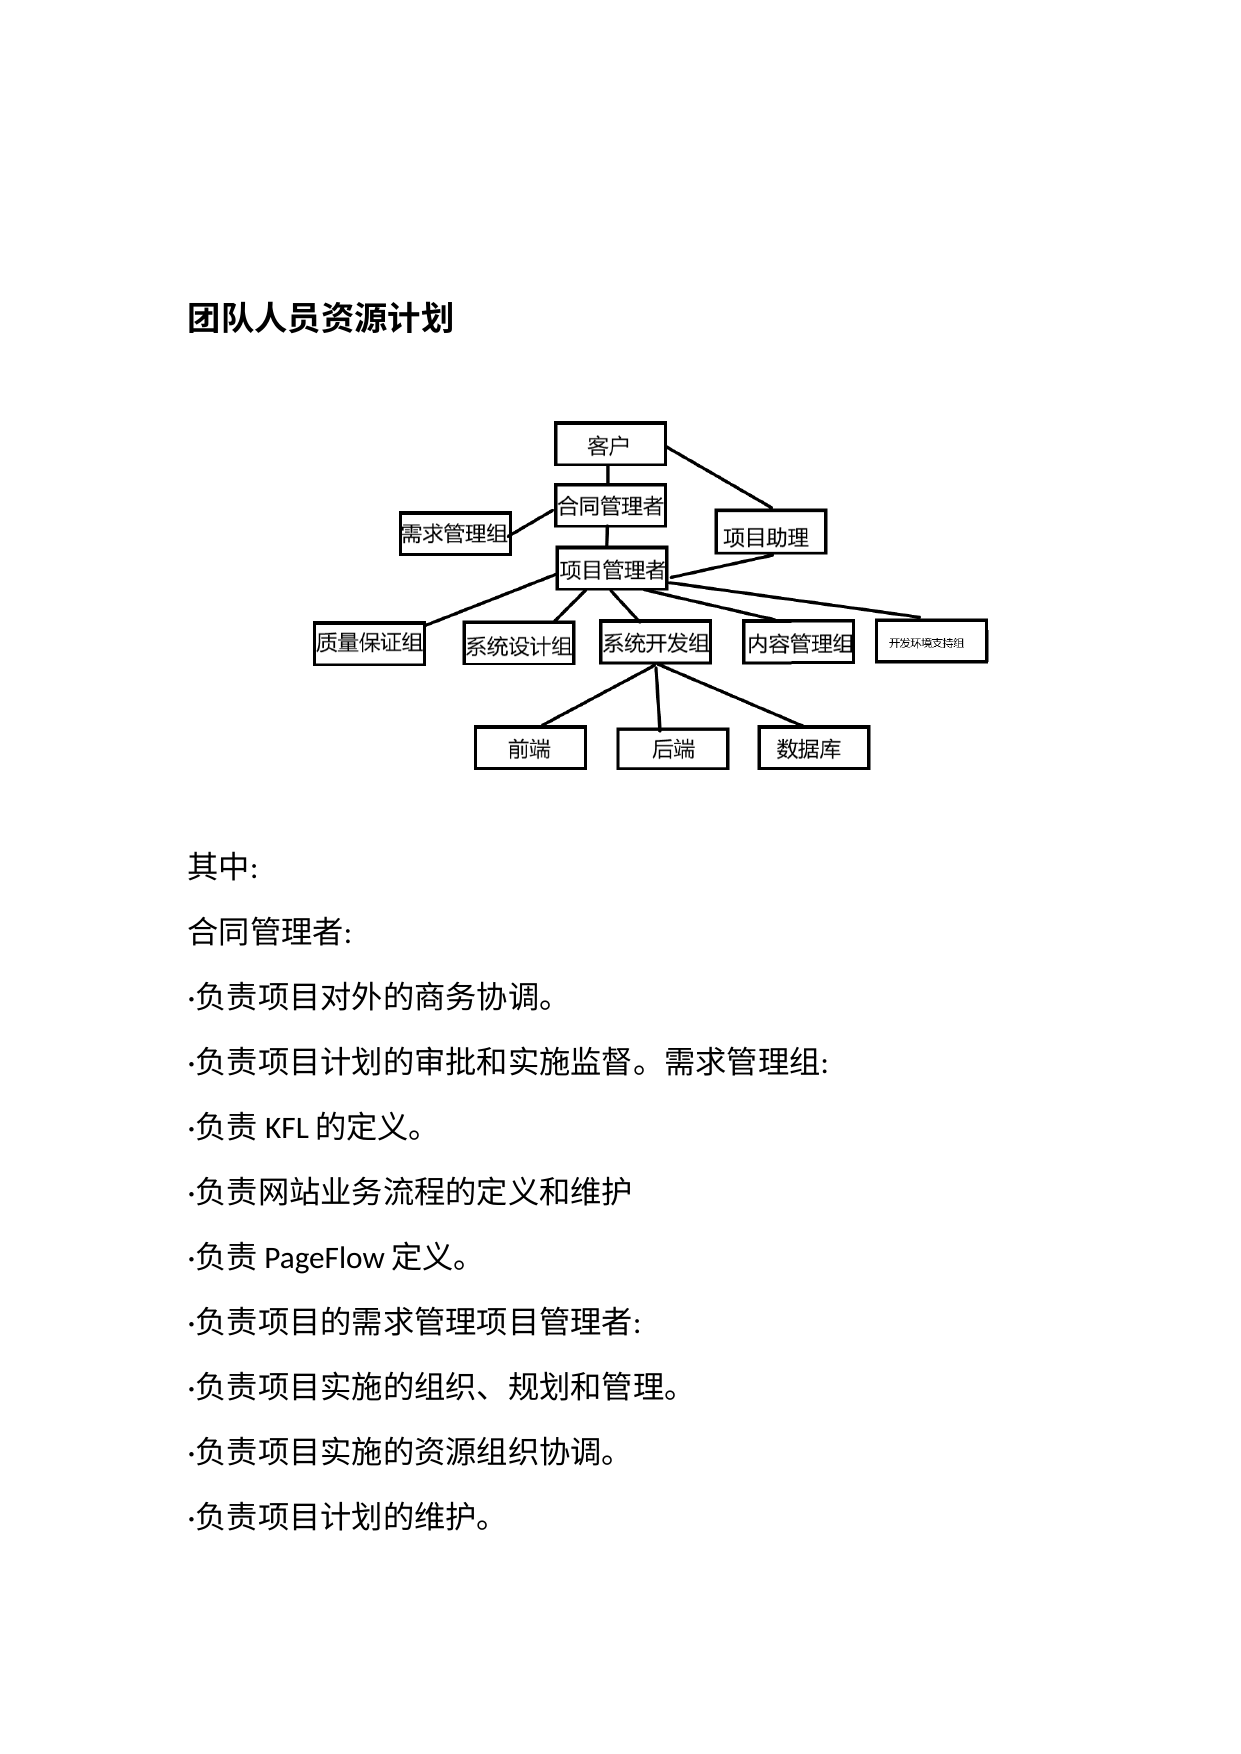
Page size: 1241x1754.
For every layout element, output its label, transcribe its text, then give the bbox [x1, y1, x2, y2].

picture [187, 410, 1053, 813]
text ·负责PageFlow定义。 [187, 1223, 1053, 1288]
text ·负责网站业务流程的定义和维护 [187, 1158, 1053, 1223]
text ·负责项目的需求管理项目管理者: [187, 1288, 1053, 1353]
text ·负责 KFL的定义。 [187, 1093, 1053, 1158]
text ·负责项目计划的审批和实施监督。需求管理组: [187, 1028, 1053, 1093]
text ·负责项目计划的维护。 [187, 1483, 1053, 1548]
text 其中: [187, 813, 1053, 898]
text 合同管理者: [187, 898, 1053, 963]
text ·负责项目实施的资源组织协调。 [187, 1418, 1053, 1483]
subtitle 团队人员资源计划 [187, 283, 1053, 348]
text ·负责项目对外的商务协调。 [187, 963, 1053, 1028]
text ·负责项目实施的组织、规划和管理。 [187, 1353, 1053, 1418]
